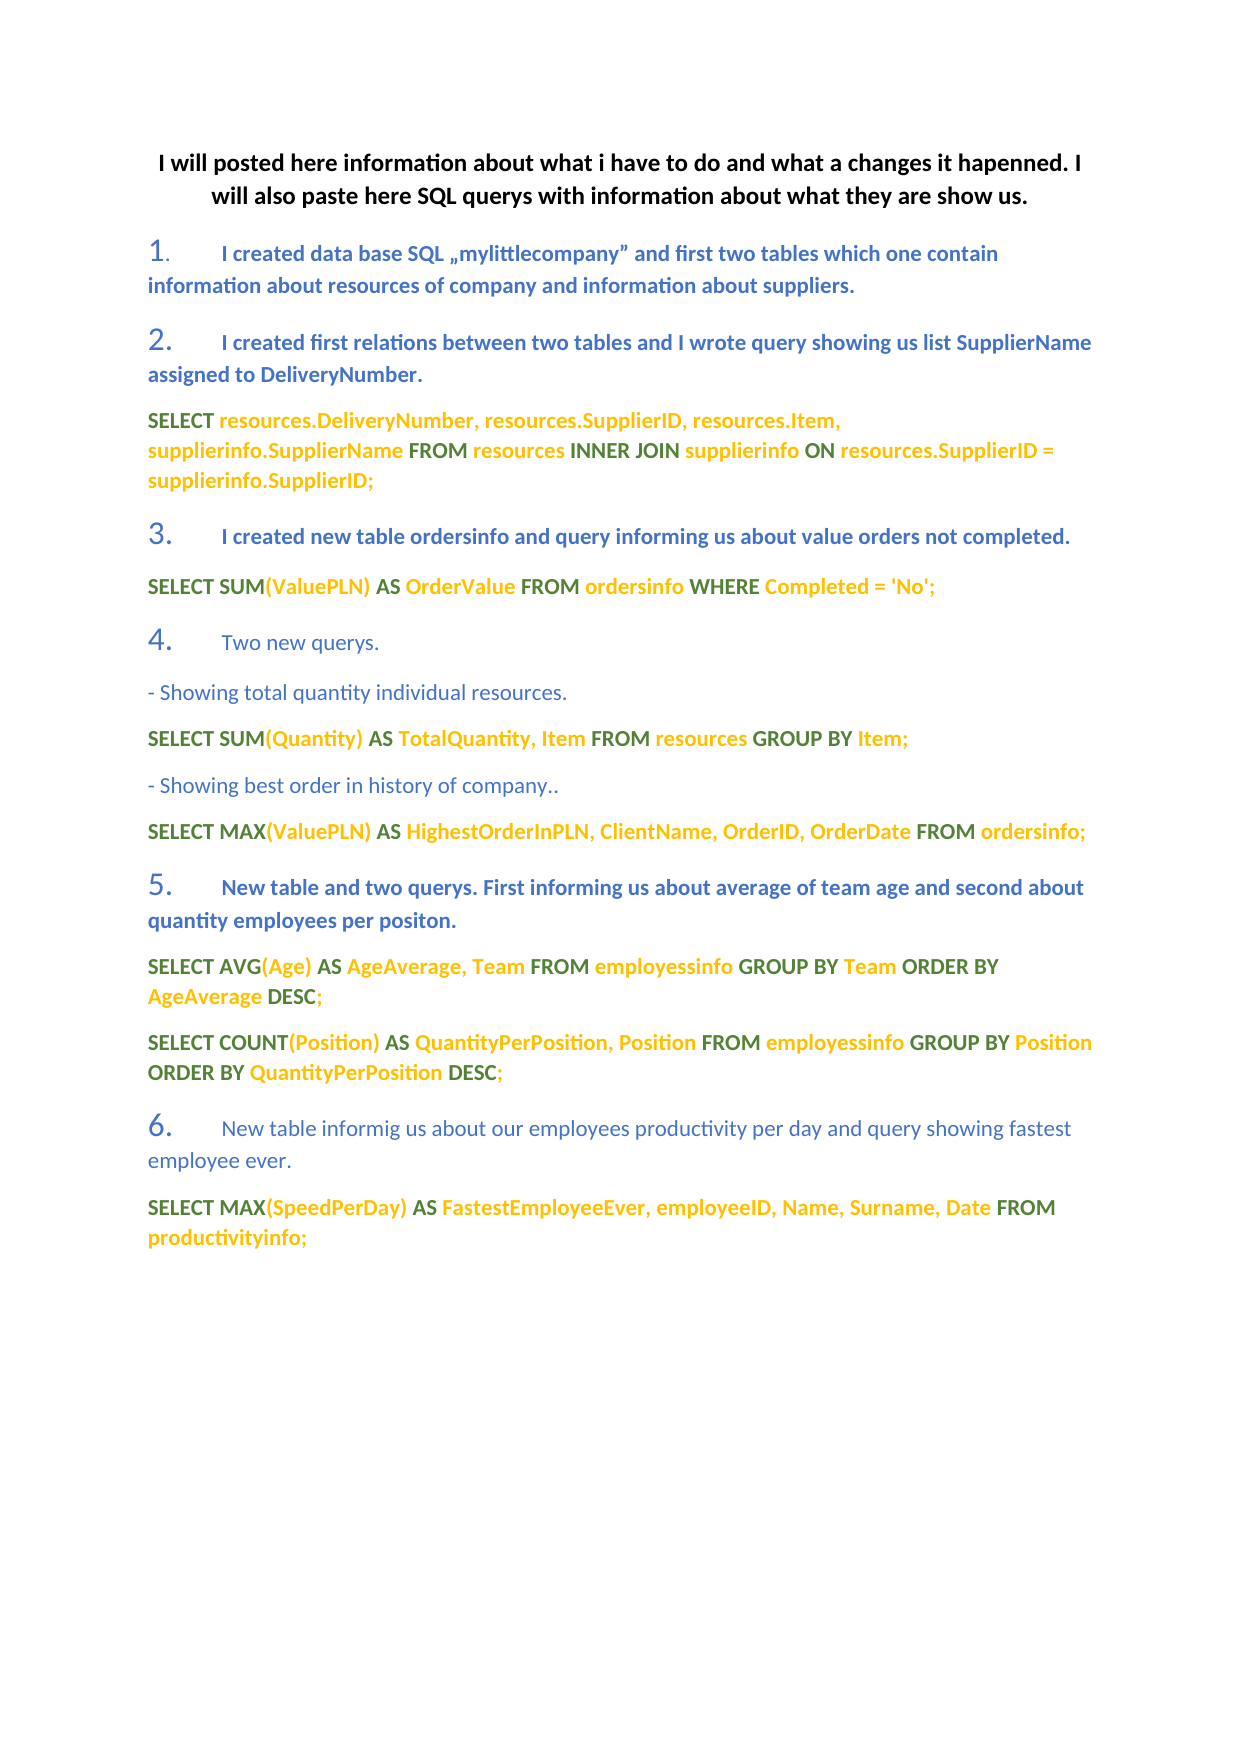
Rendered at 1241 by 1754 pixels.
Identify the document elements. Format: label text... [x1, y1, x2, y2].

text 5. New table and two querys. First informing us about average of team age and second about quantity employees per positon. [148, 863, 1093, 934]
text - Showing best order in history of company.. [148, 771, 1093, 799]
text SELECT SUM(ValuePLN) AS OrderValue FROM ordersinfo WHERE Completed = 'No'; [148, 572, 1093, 600]
text I will posted here information about what i have to do and what a changes it hapenned. I will also paste here SQL querys with information about what they are show us. [148, 148, 1093, 210]
text SELECT MAX(SpeedPerDay) AS FastestEmployeeEver, employeeID, Name, Surname, Date FROM productivityinfo; [148, 1193, 1093, 1251]
text SELECT MAX(ValuePLN) AS HighestOrderInPLN, ClientName, OrderID, OrderDate FROM ordersinfo; [148, 817, 1093, 845]
text 4. Two new querys. [148, 618, 1093, 659]
text SELECT resources.DeliveryNumber, resources.SupplierID, resources.Item, supplierinfo.SupplierName FROM resources INNER JOIN supplierinfo ON resources.SupplierID = supplierinfo.SupplierID; [148, 406, 1093, 494]
text - Showing total quantity individual resources. [148, 678, 1093, 706]
text 6. New table informig us about our employees productivity per day and query showing fastest employee ever. [148, 1104, 1093, 1175]
text SELECT AVG(Age) AS AgeAverage, Team FROM employessinfo GROUP BY Team ORDER BY AgeAverage DESC; [148, 952, 1093, 1010]
text SELECT SUM(Quantity) AS TotalQuantity, Item FROM resources GROUP BY Item; [148, 724, 1093, 752]
text 2. I created first relations between two tables and I wrote query showing us list SupplierName assigned to DeliveryNumber. [148, 318, 1093, 388]
text 3. I created new table ordersinfo and query informing us about value orders not completed. [148, 512, 1093, 553]
text 1. I created data base SQL „mylittlecompany” and first two tables which one contain information about resources of company and information about suppliers. [148, 229, 1093, 299]
text SELECT COUNT(Position) AS QuantityPerPosition, Position FROM employessinfo GROUP BY Position ORDER BY QuantityPerPosition DESC; [148, 1028, 1093, 1086]
